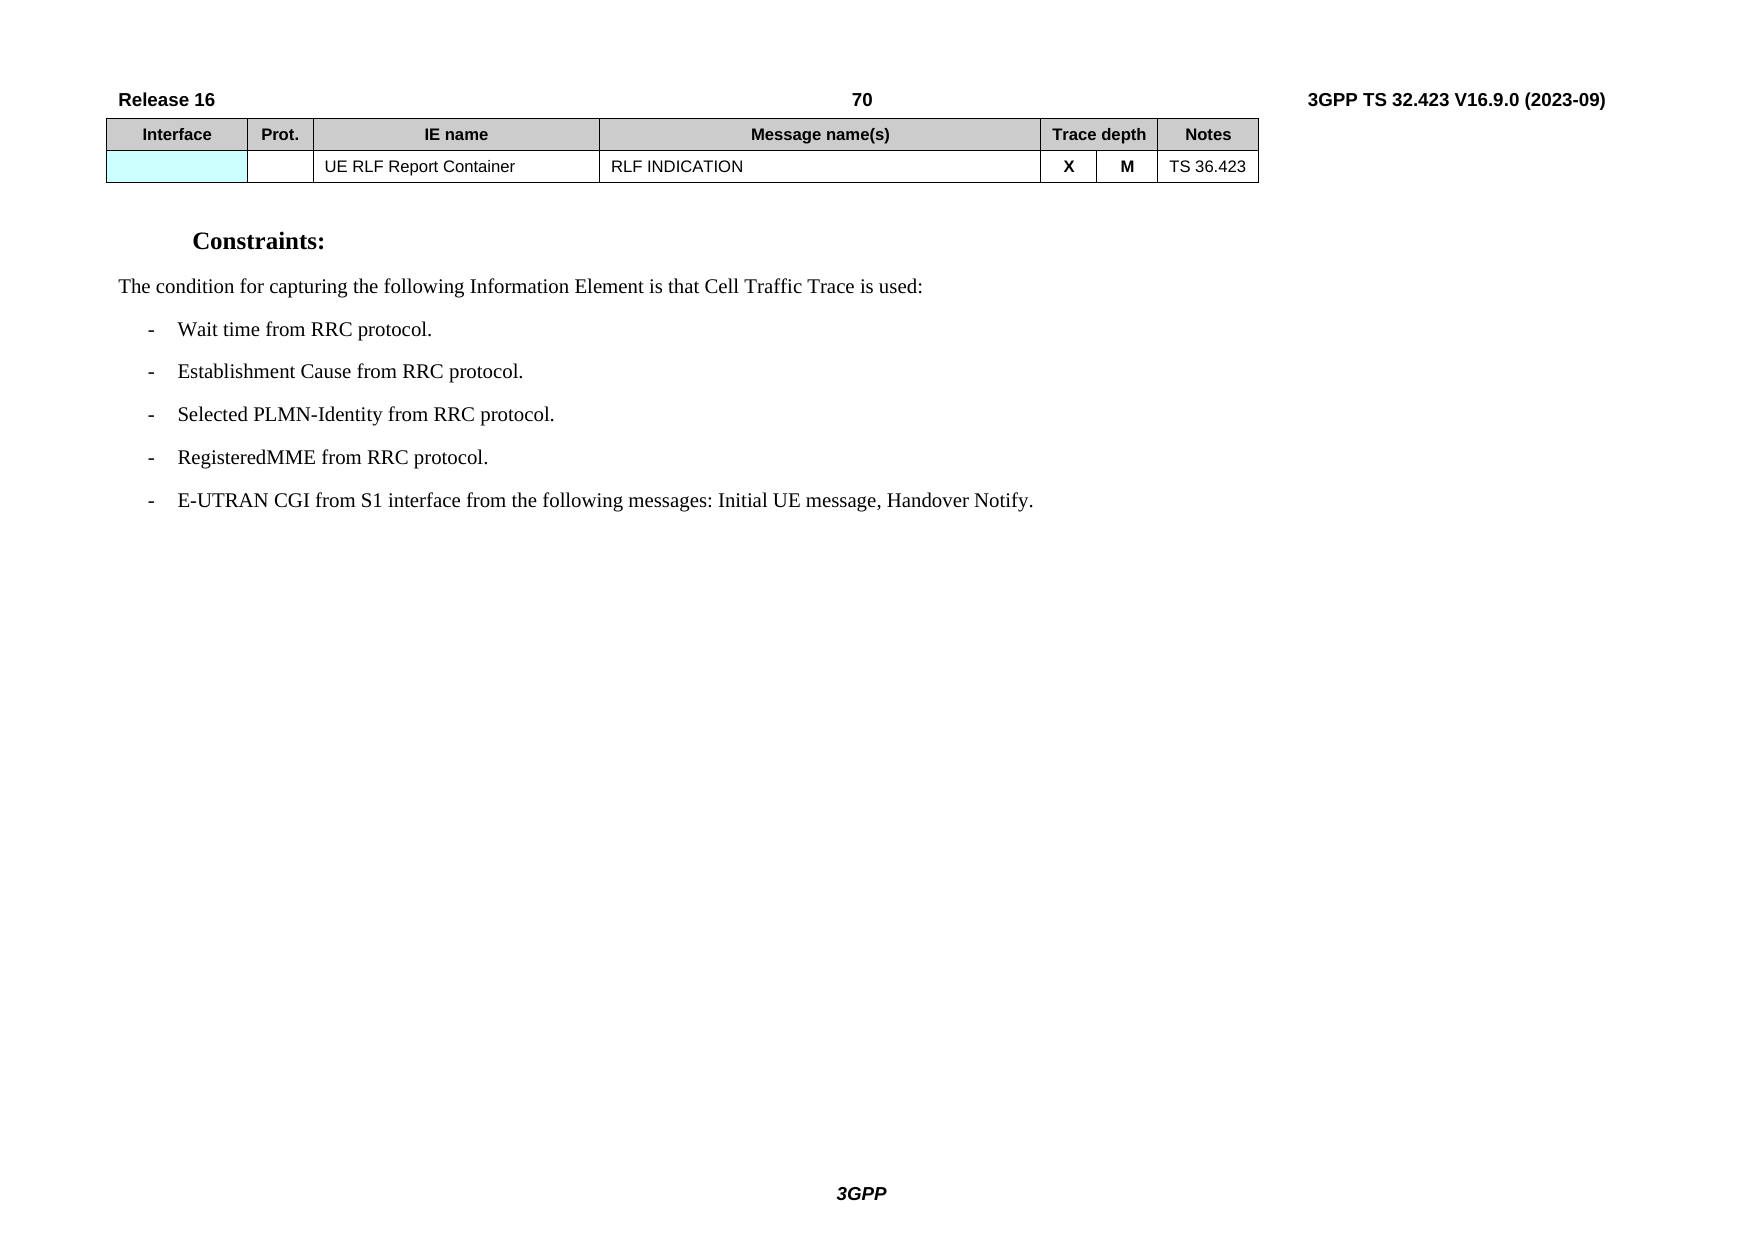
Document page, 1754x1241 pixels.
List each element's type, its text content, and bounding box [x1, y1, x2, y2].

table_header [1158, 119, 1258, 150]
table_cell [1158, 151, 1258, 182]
text - E-UTRAN CGI from S1 interface from the following messages: Initial UE message, Handover Notify. [148, 488, 1606, 512]
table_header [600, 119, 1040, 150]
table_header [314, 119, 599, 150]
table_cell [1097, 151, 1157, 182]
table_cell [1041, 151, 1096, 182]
text - RegisteredMME from RRC protocol. [148, 445, 1606, 469]
text Constraints: [118, 226, 1606, 255]
text - Establishment Cause from RRC protocol. [148, 359, 1606, 383]
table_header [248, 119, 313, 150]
text The condition for capturing the following Information Element is that Cell Traffic Trace is used: [118, 274, 1606, 298]
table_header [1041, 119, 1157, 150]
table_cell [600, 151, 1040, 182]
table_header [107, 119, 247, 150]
text - Selected PLMN-Identity from RRC protocol. [148, 402, 1606, 426]
text - Wait time from RRC protocol. [148, 316, 1606, 341]
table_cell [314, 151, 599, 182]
